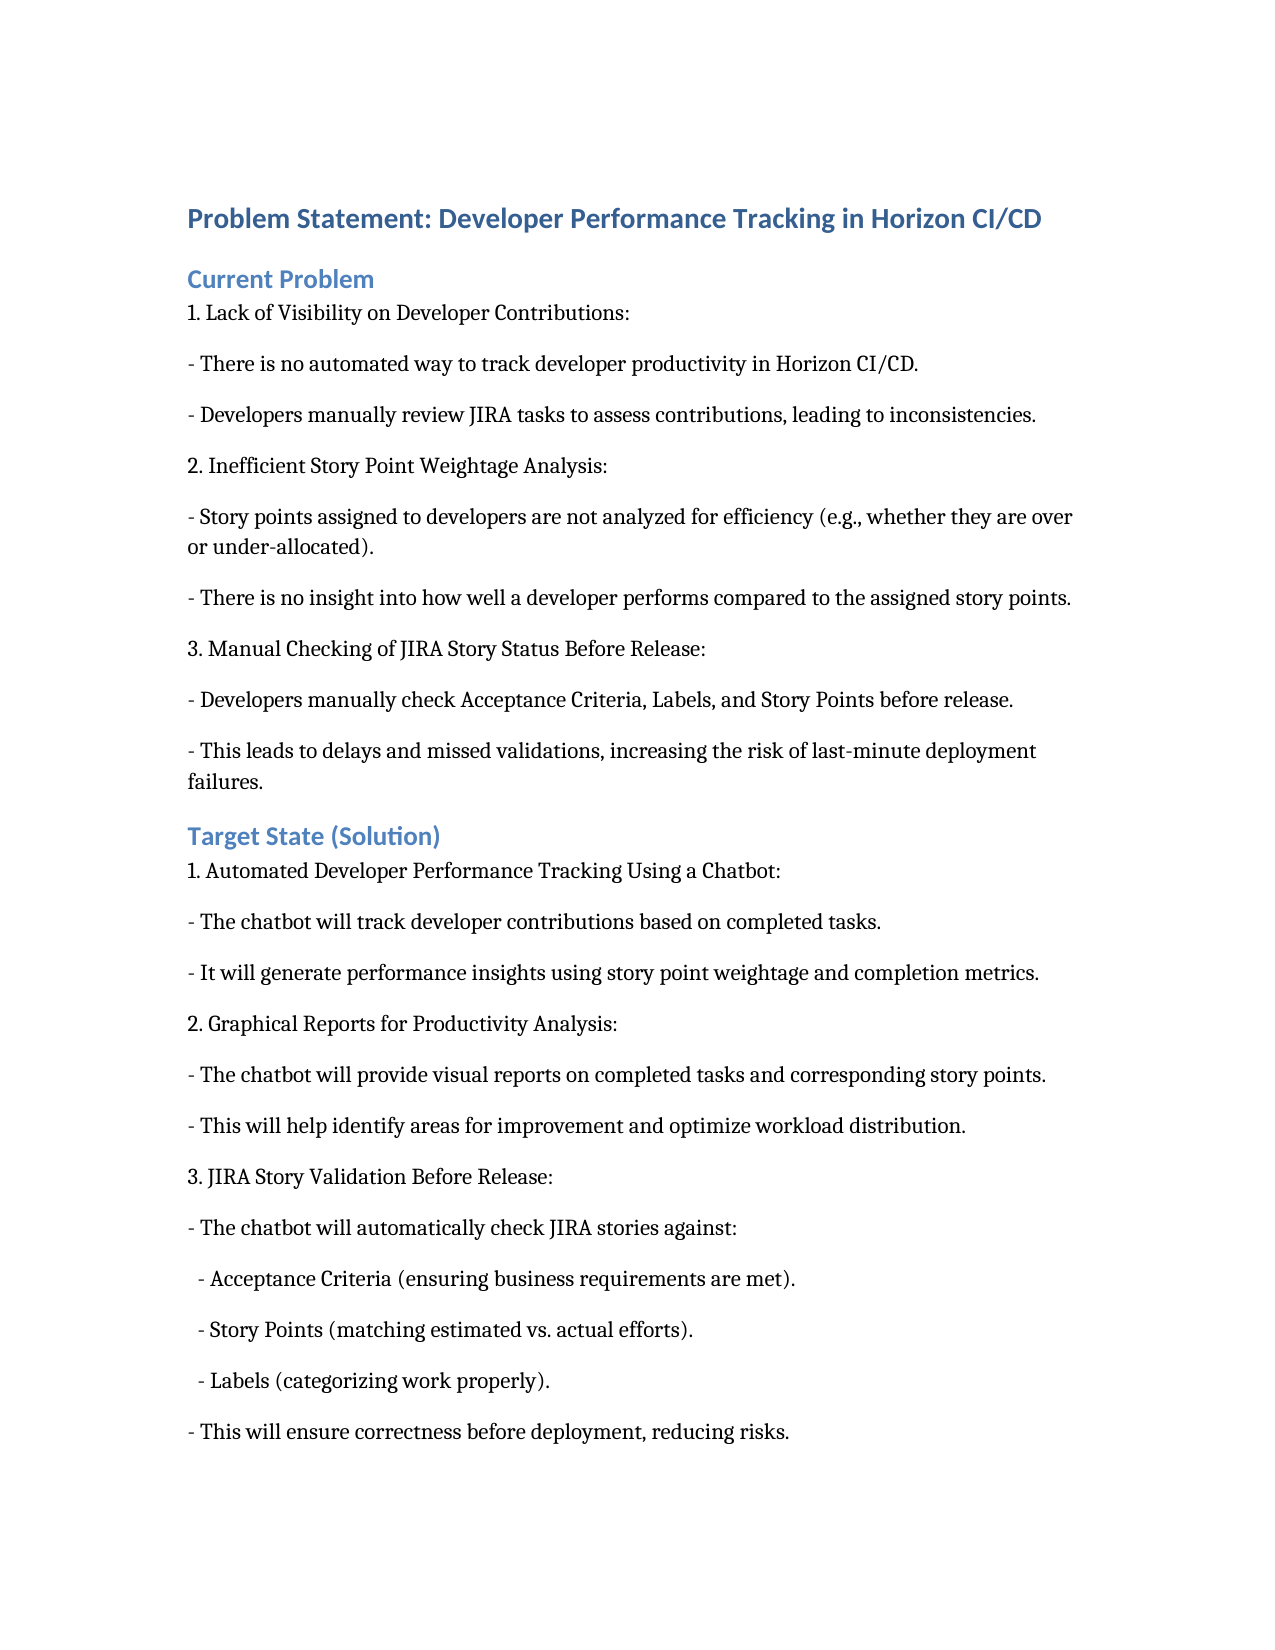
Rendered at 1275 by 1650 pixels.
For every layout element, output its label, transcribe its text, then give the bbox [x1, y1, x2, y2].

text - Developers manually review JIRA tasks to assess contributions, leading to inconsistencies. [187, 402, 1087, 428]
text - The chatbot will provide visual reports on completed tasks and corresponding story points. [187, 1062, 1087, 1088]
text - Developers manually check Acceptance Criteria, Labels, and Story Points before release. [187, 687, 1087, 713]
text - The chatbot will automatically check JIRA stories against: [187, 1215, 1087, 1241]
text - There is no automated way to track developer productivity in Horizon CI/CD. [187, 351, 1087, 377]
text 3. JIRA Story Validation Before Release: [187, 1164, 1087, 1190]
text 2. Inefficient Story Point Weightage Analysis: [187, 453, 1087, 479]
text - It will generate performance insights using story point weightage and completion metrics. [187, 959, 1087, 986]
subtitle Current Problem [187, 262, 1087, 295]
text - Story Points (matching estimated vs. actual efforts). [187, 1317, 1087, 1343]
subtitle Target State (Solution) [187, 819, 1087, 852]
text 3. Manual Checking of JIRA Story Status Before Release: [187, 636, 1087, 662]
subtitle Problem Statement: Developer Performance Tracking in Horizon CI/CD [187, 200, 1087, 236]
text - This will help identify areas for improvement and optimize workload distribution. [187, 1113, 1087, 1139]
text 1. Automated Developer Performance Tracking Using a Chatbot: [187, 857, 1087, 884]
text - This leads to delays and missed validations, increasing the risk of last-minute deployment failures. [187, 738, 1087, 795]
text 1. Lack of Visibility on Developer Contributions: [187, 300, 1087, 326]
text - Story points assigned to developers are not analyzed for efficiency (e.g., whether they are over or under-allocated). [187, 504, 1087, 560]
text - This will ensure correctness before deployment, reducing risks. [187, 1419, 1087, 1445]
text - The chatbot will track developer contributions based on completed tasks. [187, 908, 1087, 935]
text 2. Graphical Reports for Productivity Analysis: [187, 1011, 1087, 1037]
text - Labels (categorizing work properly). [187, 1368, 1087, 1394]
text - Acceptance Criteria (ensuring business requirements are met). [187, 1266, 1087, 1292]
text - There is no insight into how well a developer performs compared to the assigned story points. [187, 585, 1087, 611]
